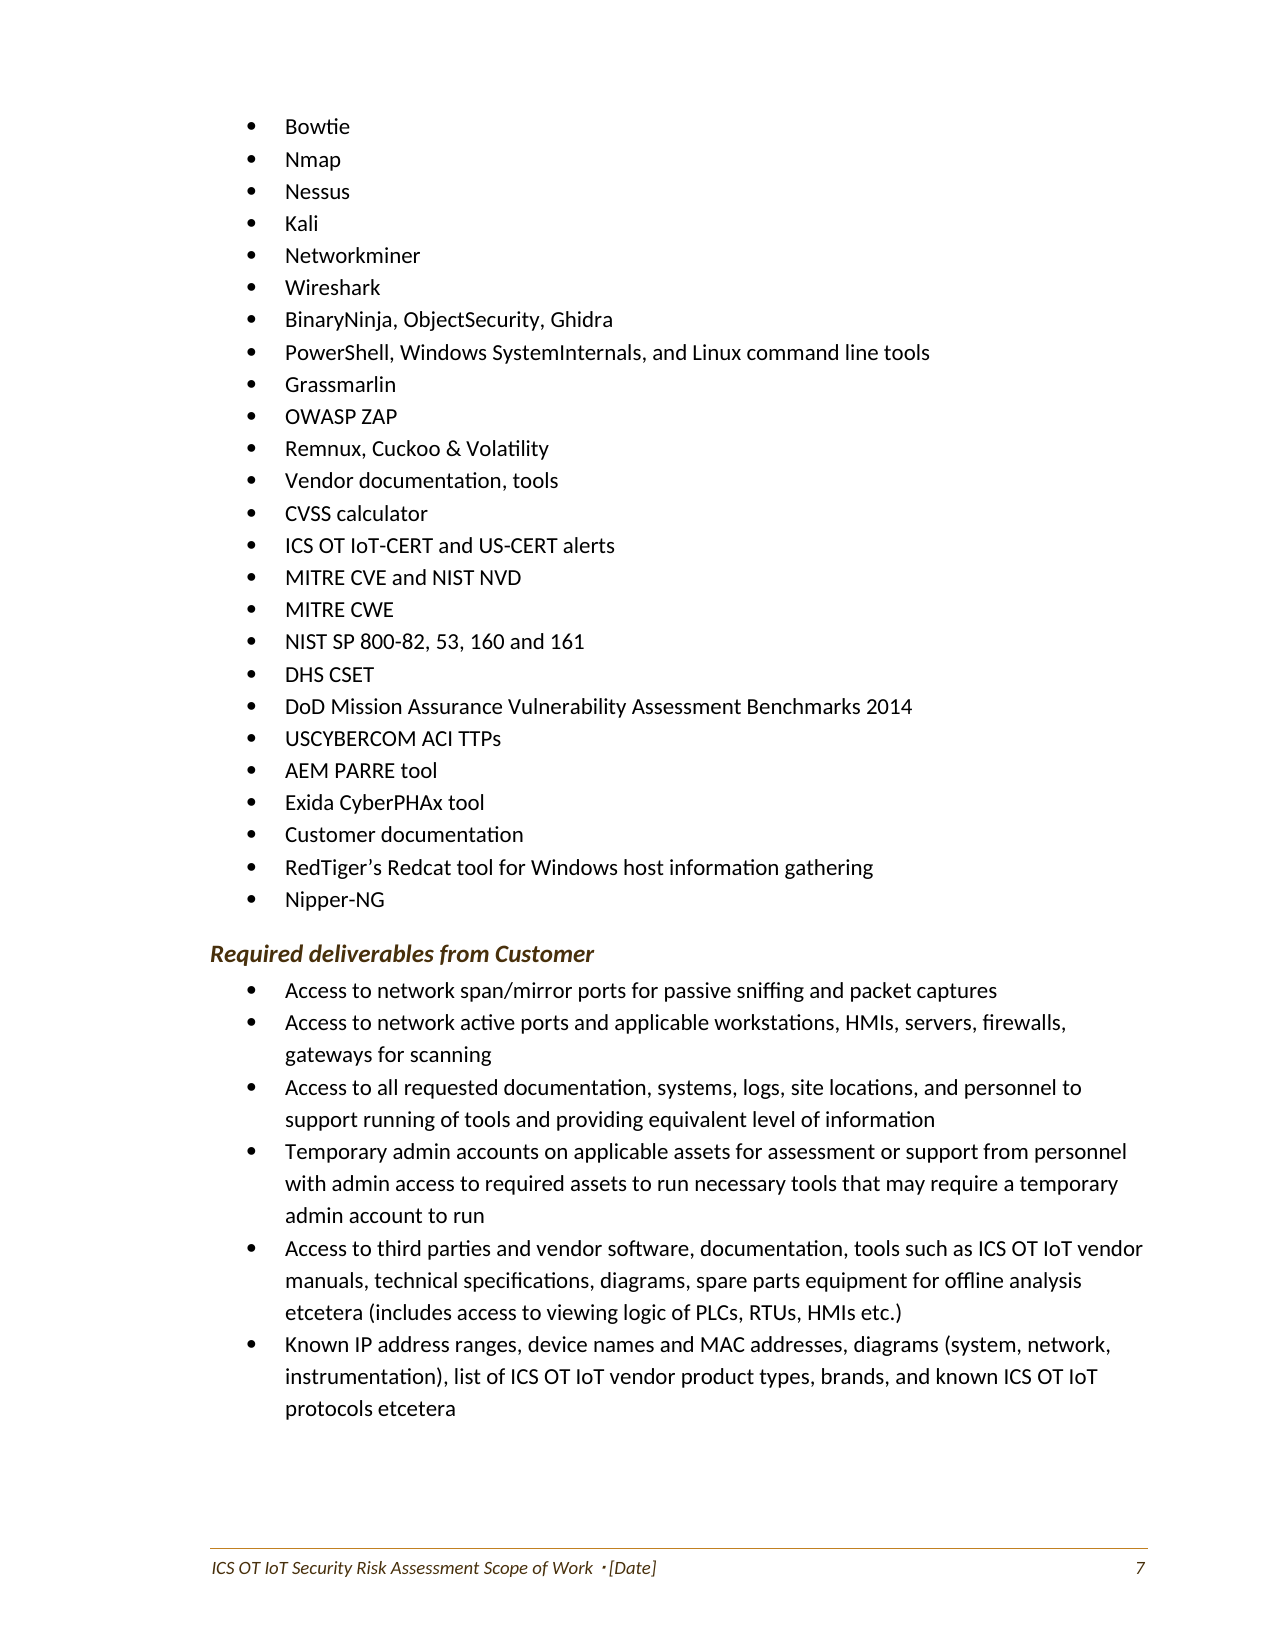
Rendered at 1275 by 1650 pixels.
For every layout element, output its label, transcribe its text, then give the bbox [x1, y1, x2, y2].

list OWASP ZAP [247, 402, 1147, 430]
subtitle Required deliverables from Customer [210, 938, 1147, 968]
list Wireshark [247, 273, 1147, 301]
list Known IP address ranges, device names and MAC addresses, diagrams (system, network, instrumentation), list of ICS OT IoT vendor product types, brands, and known ICS OT IoT protocols etcetera [247, 1330, 1147, 1423]
list AEM PARRE tool [247, 756, 1147, 784]
list BinaryNinja, ObjectSecurity, Ghidra [247, 306, 1147, 334]
list NIST SP 800-82, 53, 160 and 161 [247, 627, 1147, 656]
list Kali [247, 209, 1147, 237]
list PowerShell, Windows SystemInternals, and Linux command line tools [247, 338, 1147, 366]
list MITRE CVE and NIST NVD [247, 563, 1147, 591]
list Networkminer [247, 241, 1147, 269]
list Customer documentation [247, 821, 1147, 849]
list Access to network span/mirror ports for passive sniffing and packet captures [247, 976, 1147, 1004]
list ICS OT IoT-CERT and US-CERT alerts [247, 531, 1147, 559]
list Access to all requested documentation, systems, logs, site locations, and personnel to support running of tools and providing equivalent level of information [247, 1073, 1147, 1133]
list Exida CyberPHAx tool [247, 788, 1147, 816]
list Vendor documentation, tools [247, 467, 1147, 494]
list MITRE CWE [247, 595, 1147, 623]
list Access to third parties and vendor software, documentation, tools such as ICS OT IoT vendor manuals, technical specifications, diagrams, spare parts equipment for offline analysis etcetera (includes access to viewing logic of PLCs, RTUs, HMIs etc.) [247, 1234, 1147, 1326]
list Temporary admin accounts on applicable assets for assessment or support from personnel with admin access to required assets to run necessary tools that may require a temporary admin account to run [247, 1137, 1147, 1229]
list Remnux, Cuckoo & Volatility [247, 434, 1147, 462]
list Bowtie [247, 112, 1147, 141]
list DHS CSET [247, 660, 1147, 688]
list RedTiger’s Redcat tool for Windows host information gathering [247, 853, 1147, 881]
list Access to network active ports and applicable workstations, HMIs, servers, firewalls, gateways for scanning [247, 1008, 1147, 1068]
list Nipper-NG [247, 885, 1147, 913]
list Grassmarlin [247, 370, 1147, 398]
list Nmap [247, 145, 1147, 173]
list Nessus [247, 177, 1147, 205]
list CVSS calculator [247, 499, 1147, 527]
list DoD Mission Assurance Vulnerability Assessment Benchmarks 2014 [247, 692, 1147, 720]
list USCYBERCOM ACI TTPs [247, 724, 1147, 752]
